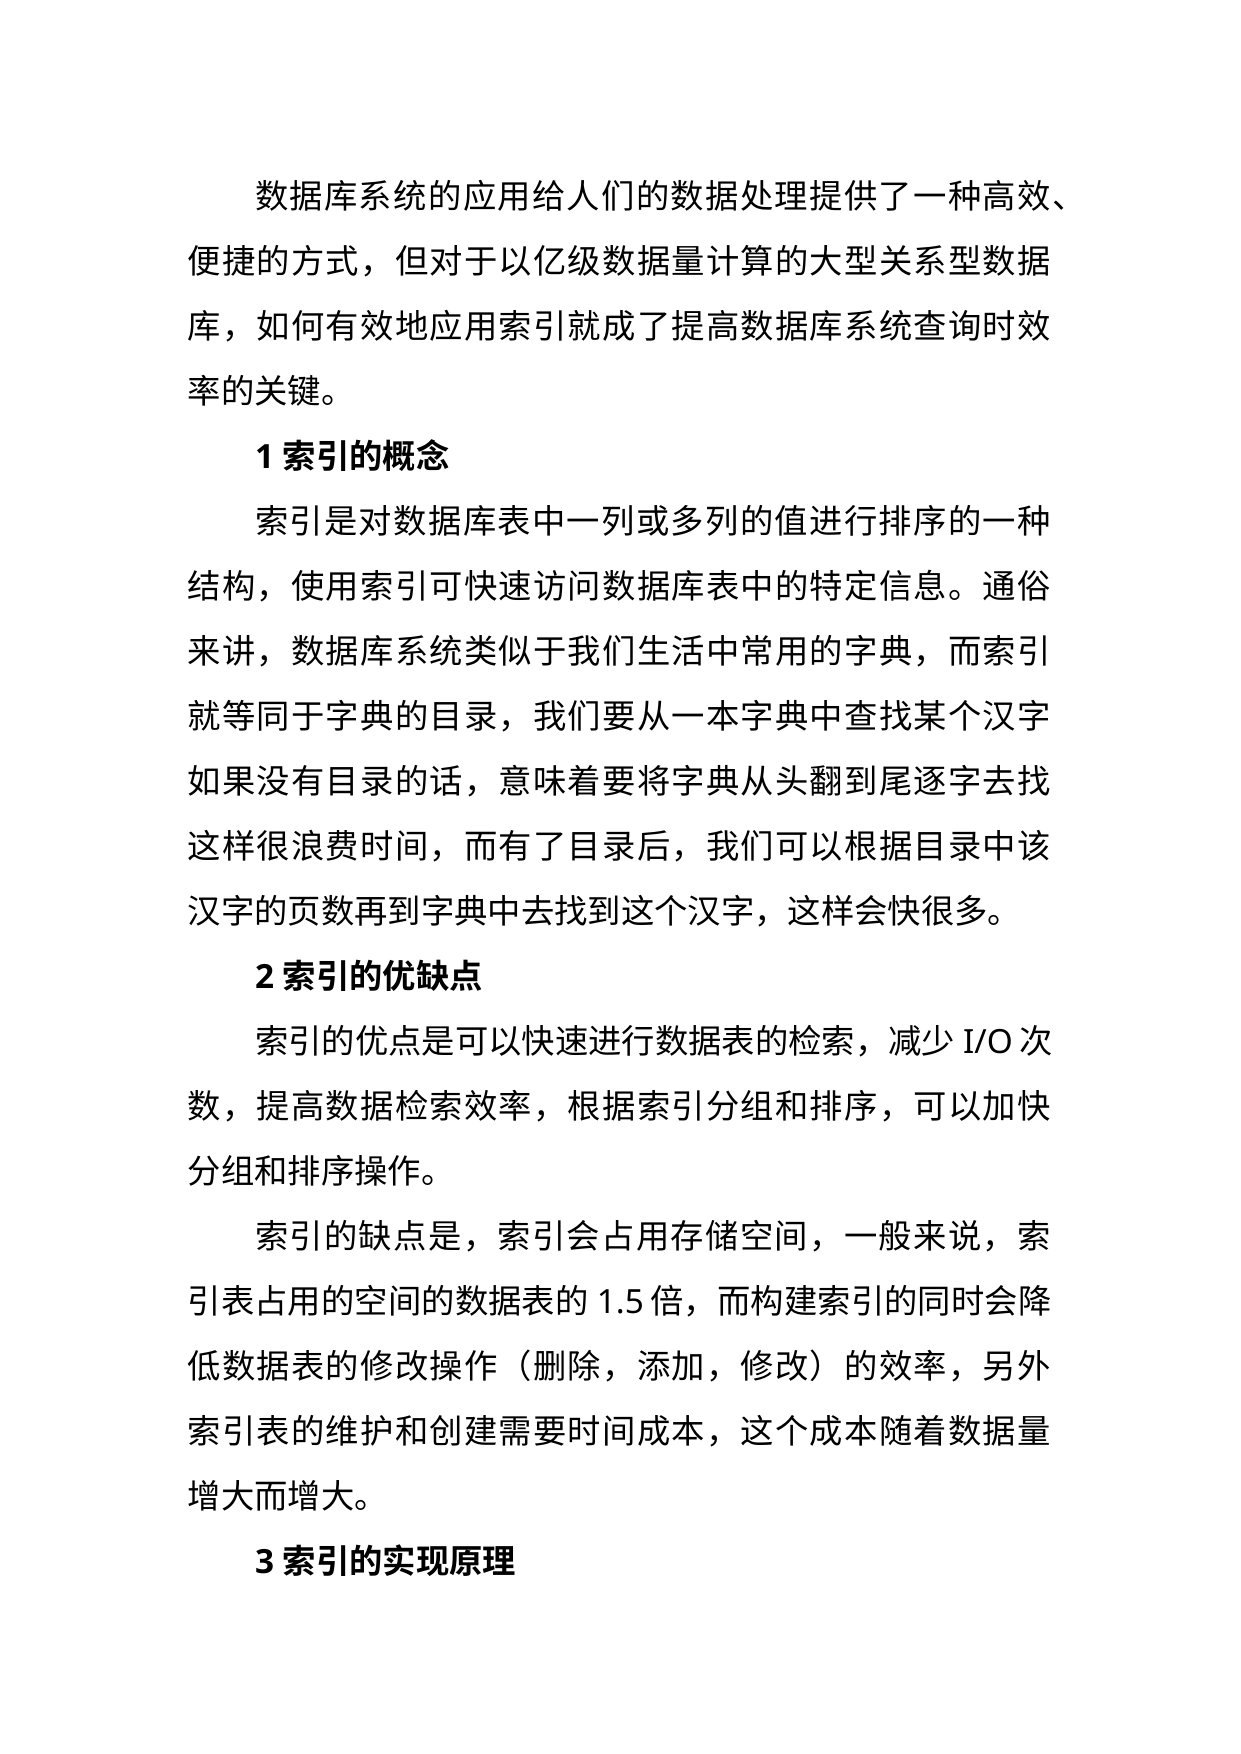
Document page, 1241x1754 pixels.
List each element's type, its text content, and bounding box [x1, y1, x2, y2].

text 数据库系统的应用给人们的数据处理提供了一种高效、便捷的方式，但对于以亿级数据量计算的大型关系型数据库，如何有效地应用索引就成了提高数据库系统查询时效率的关键。 [187, 162, 1053, 422]
text 1 索引的概念 [187, 422, 1053, 487]
text 索引的优点是可以快速进行数据表的检索，减少I/O次数，提高数据检索效率，根据索引分组和排序，可以加快分组和排序操作。 [187, 1007, 1053, 1202]
text 2 索引的优缺点 [187, 942, 1053, 1007]
text 索引是对数据库表中一列或多列的值进行排序的一种结构，使用索引可快速访问数据库表中的特定信息。通俗来讲，数据库系统类似于我们生活中常用的字典，而索引就等同于字典的目录，我们要从一本字典中查找某个汉字，如果没有目录的话，意味着要将字典从头翻到尾逐字去找，这样很浪费时间，而有了目录后，我们可以根据目录中该汉字的页数再到字典中去找到这个汉字，这样会快很多。 [187, 487, 1053, 942]
text 索引的缺点是，索引会占用存储空间，一般来说，索引表占用的空间的数据表的1.5倍，而构建索引的同时会降低数据表的修改操作（删除，添加，修改）的效率，另外索引表的维护和创建需要时间成本，这个成本随着数据量增大而增大。 [187, 1202, 1053, 1527]
text 3 索引的实现原理 [187, 1527, 1053, 1592]
